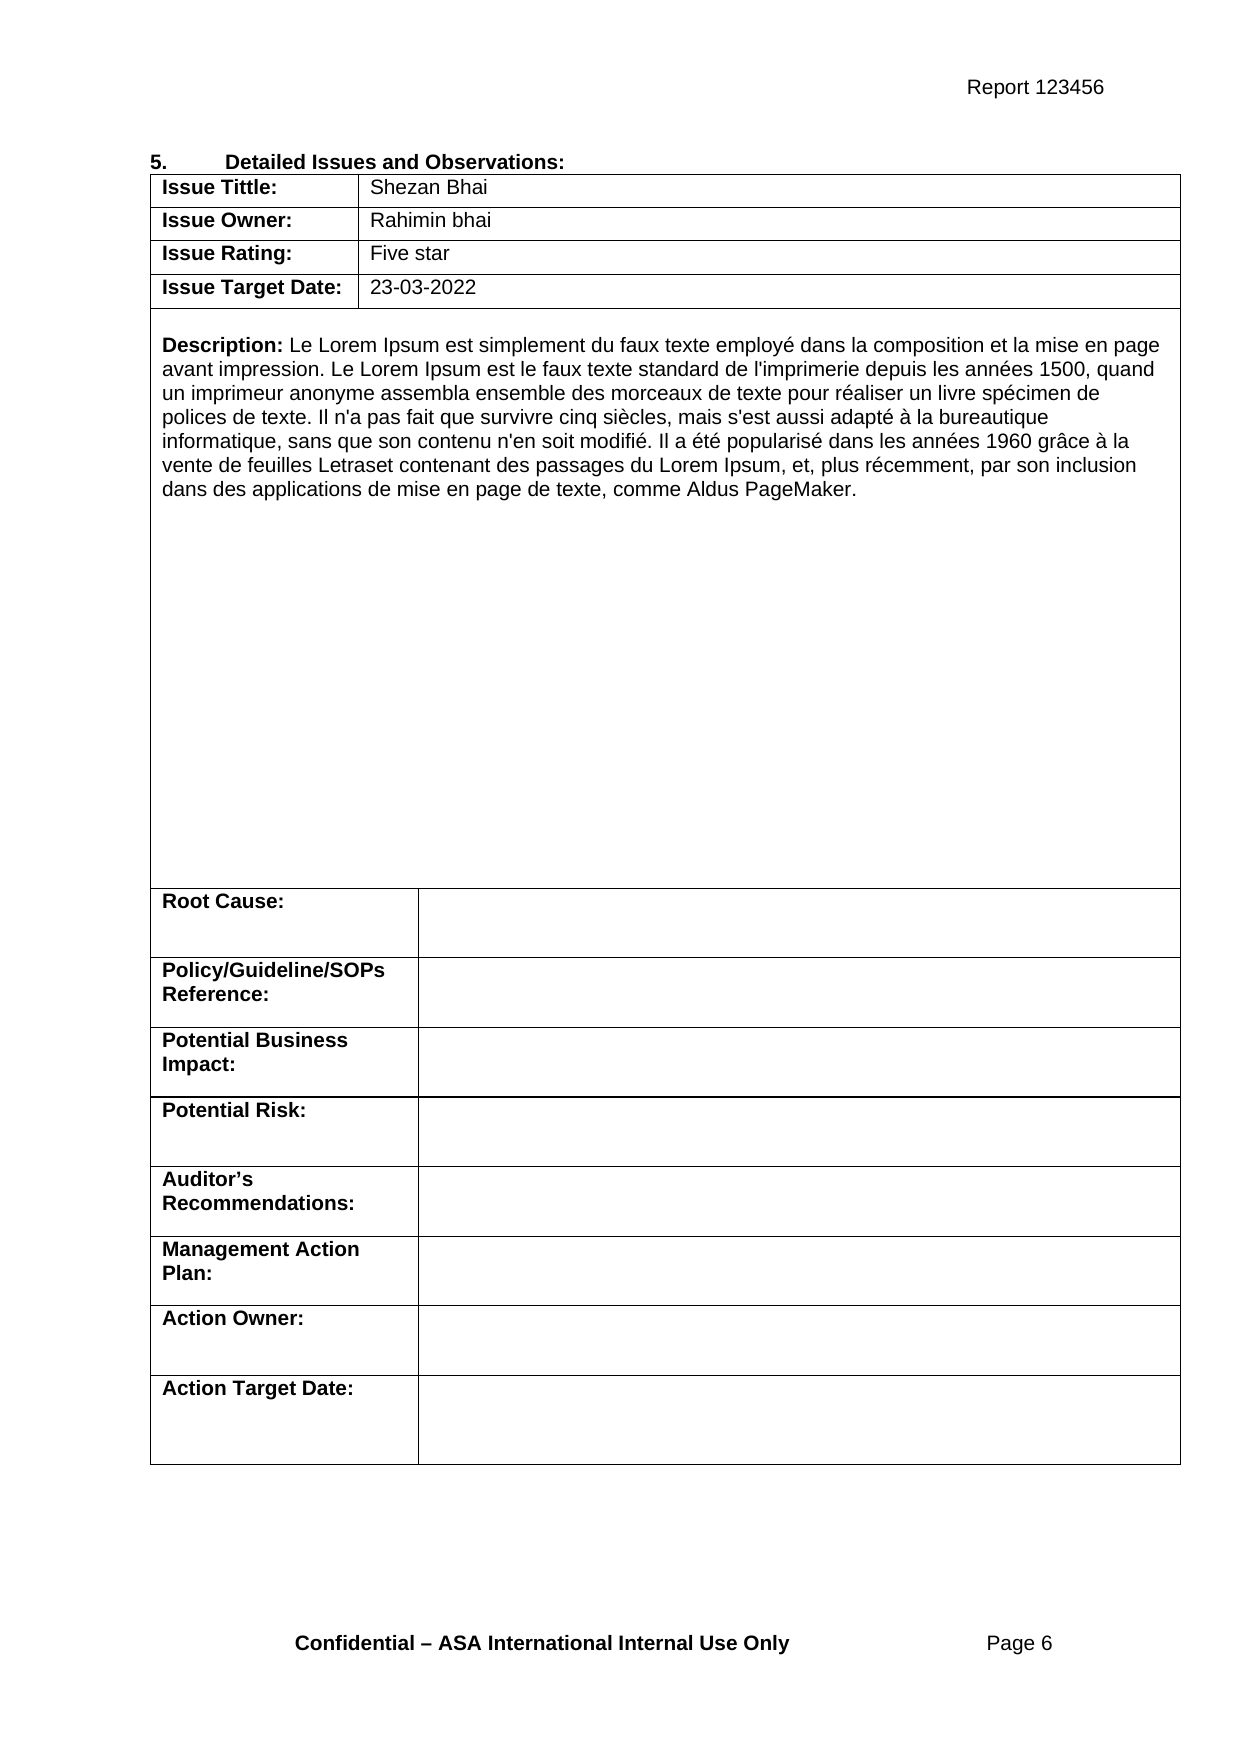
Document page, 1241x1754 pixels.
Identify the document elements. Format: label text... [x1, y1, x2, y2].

table_cell Root Cause: [151, 889, 418, 957]
table_cell Issue Target Date: [151, 275, 358, 308]
table_cell 23-03-2022 [359, 275, 1180, 308]
subtitle 5. Detailed Issues and Observations: [150, 150, 1090, 174]
table_cell [419, 1306, 1180, 1375]
table_cell [419, 889, 1180, 957]
table_cell Potential Business Impact: [151, 1028, 418, 1096]
table_cell [419, 958, 1180, 1027]
table_cell Policy/Guideline/SOPs Reference: [151, 958, 418, 1027]
table_cell Auditor’s Recommendations: [151, 1167, 418, 1236]
table_cell Issue Owner: [151, 208, 358, 240]
table_cell Description: Le Lorem Ipsum est simplement du faux texte employé dans la composition et la mise en page avant impression. Le Lorem Ipsum est le faux texte standard de l'imprimerie depuis les années 1500, quand un imprimeur anonyme assembla ensemble des morceaux de texte pour réaliser un livre spécimen de polices de texte. Il n'a pas fait que survivre cinq siècles, mais s'est aussi adapté à la bureautique informatique, sans que son contenu n'en soit modifié. Il a été popularisé dans les années 1960 grâce à la vente de feuilles Letraset contenant des passages du Lorem Ipsum, et, plus récemment, par son inclusion dans des applications de mise en page de texte, comme Aldus PageMaker. [151, 309, 1180, 888]
table_cell Potential Risk: [151, 1098, 418, 1166]
table_cell [419, 1028, 1180, 1096]
table_cell [419, 1237, 1180, 1305]
table_cell Action Owner: [151, 1306, 418, 1375]
table_cell Action Target Date: [151, 1376, 418, 1464]
table_cell [419, 1376, 1180, 1464]
table_header Issue Tittle: [151, 175, 358, 207]
table_cell [419, 1167, 1180, 1236]
table_cell Five star [359, 241, 1180, 274]
table_cell Management Action Plan: [151, 1237, 418, 1305]
table_cell Rahimin bhai [359, 208, 1180, 240]
table_header Shezan Bhai [359, 175, 1180, 207]
table_cell Issue Rating: [151, 241, 358, 274]
table_cell [419, 1098, 1180, 1166]
